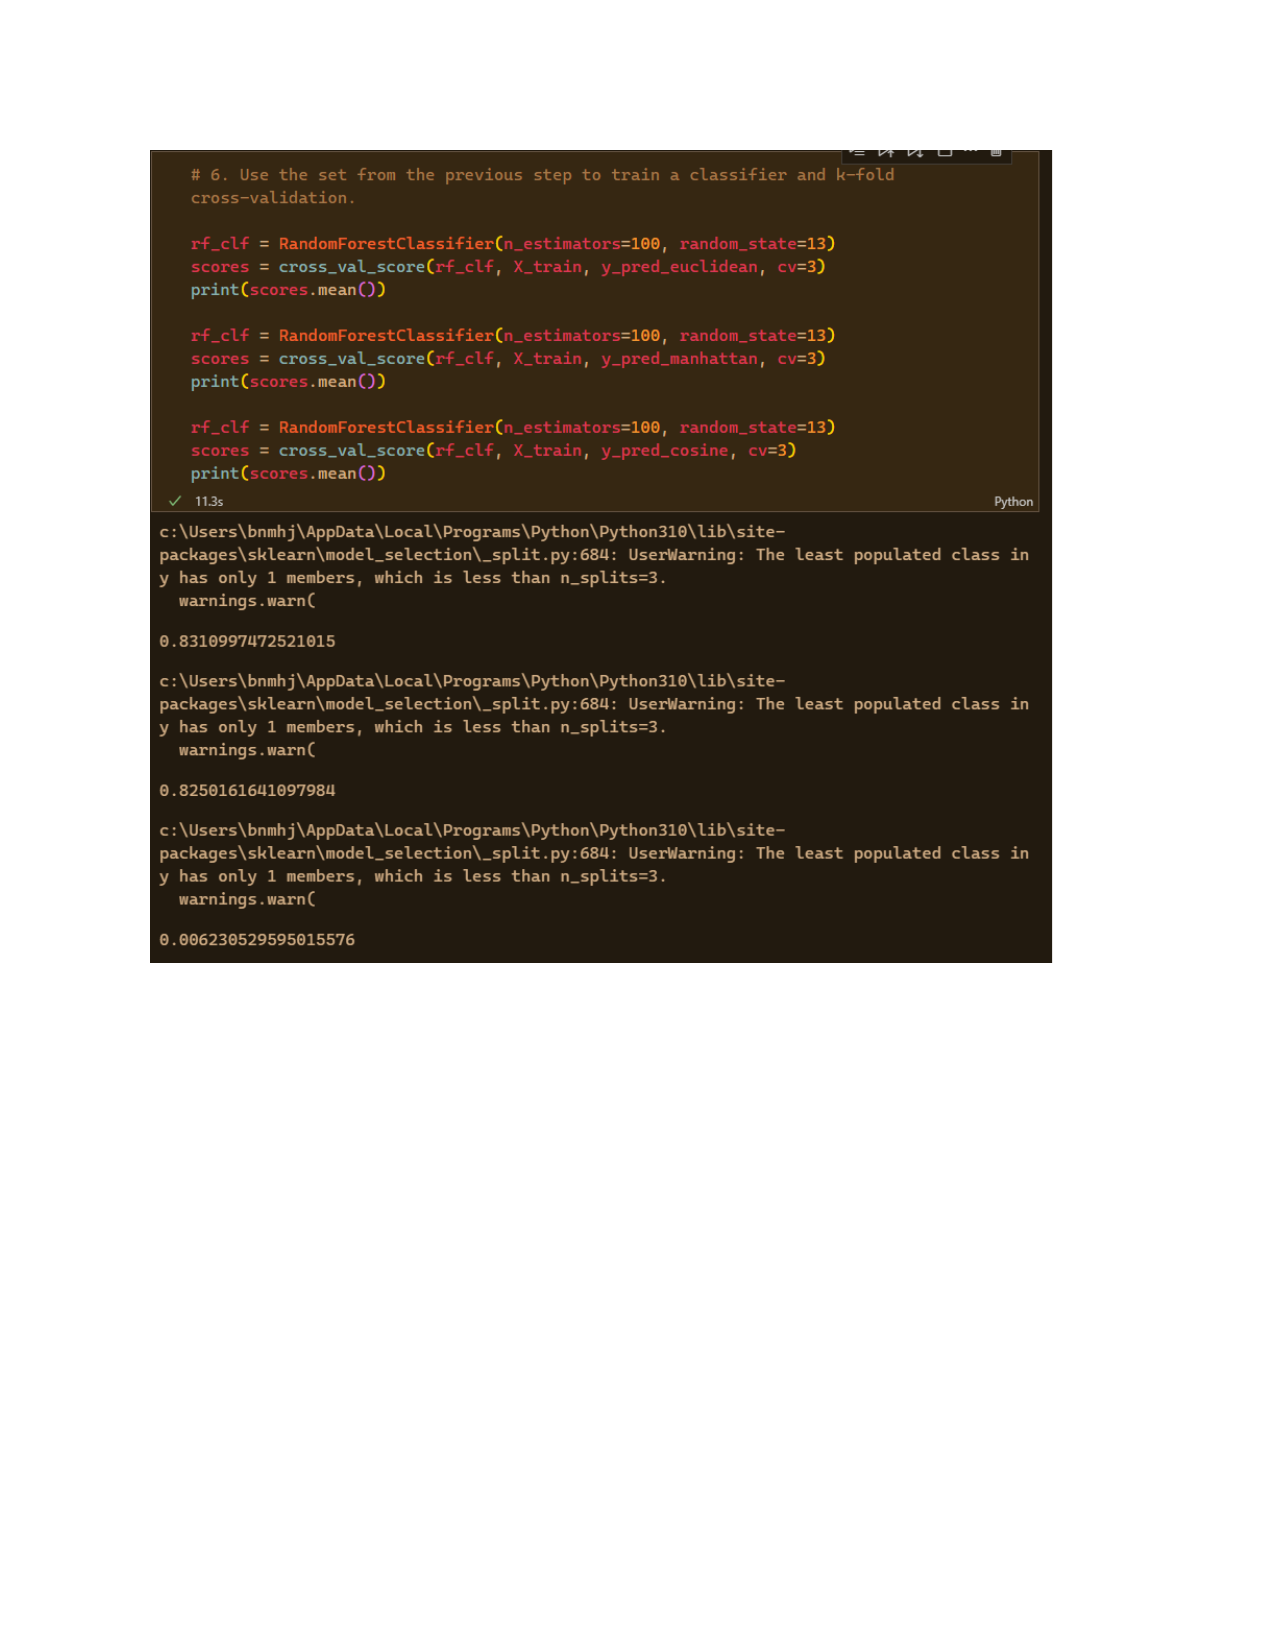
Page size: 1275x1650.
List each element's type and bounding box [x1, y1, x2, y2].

picture [150, 150, 1053, 963]
